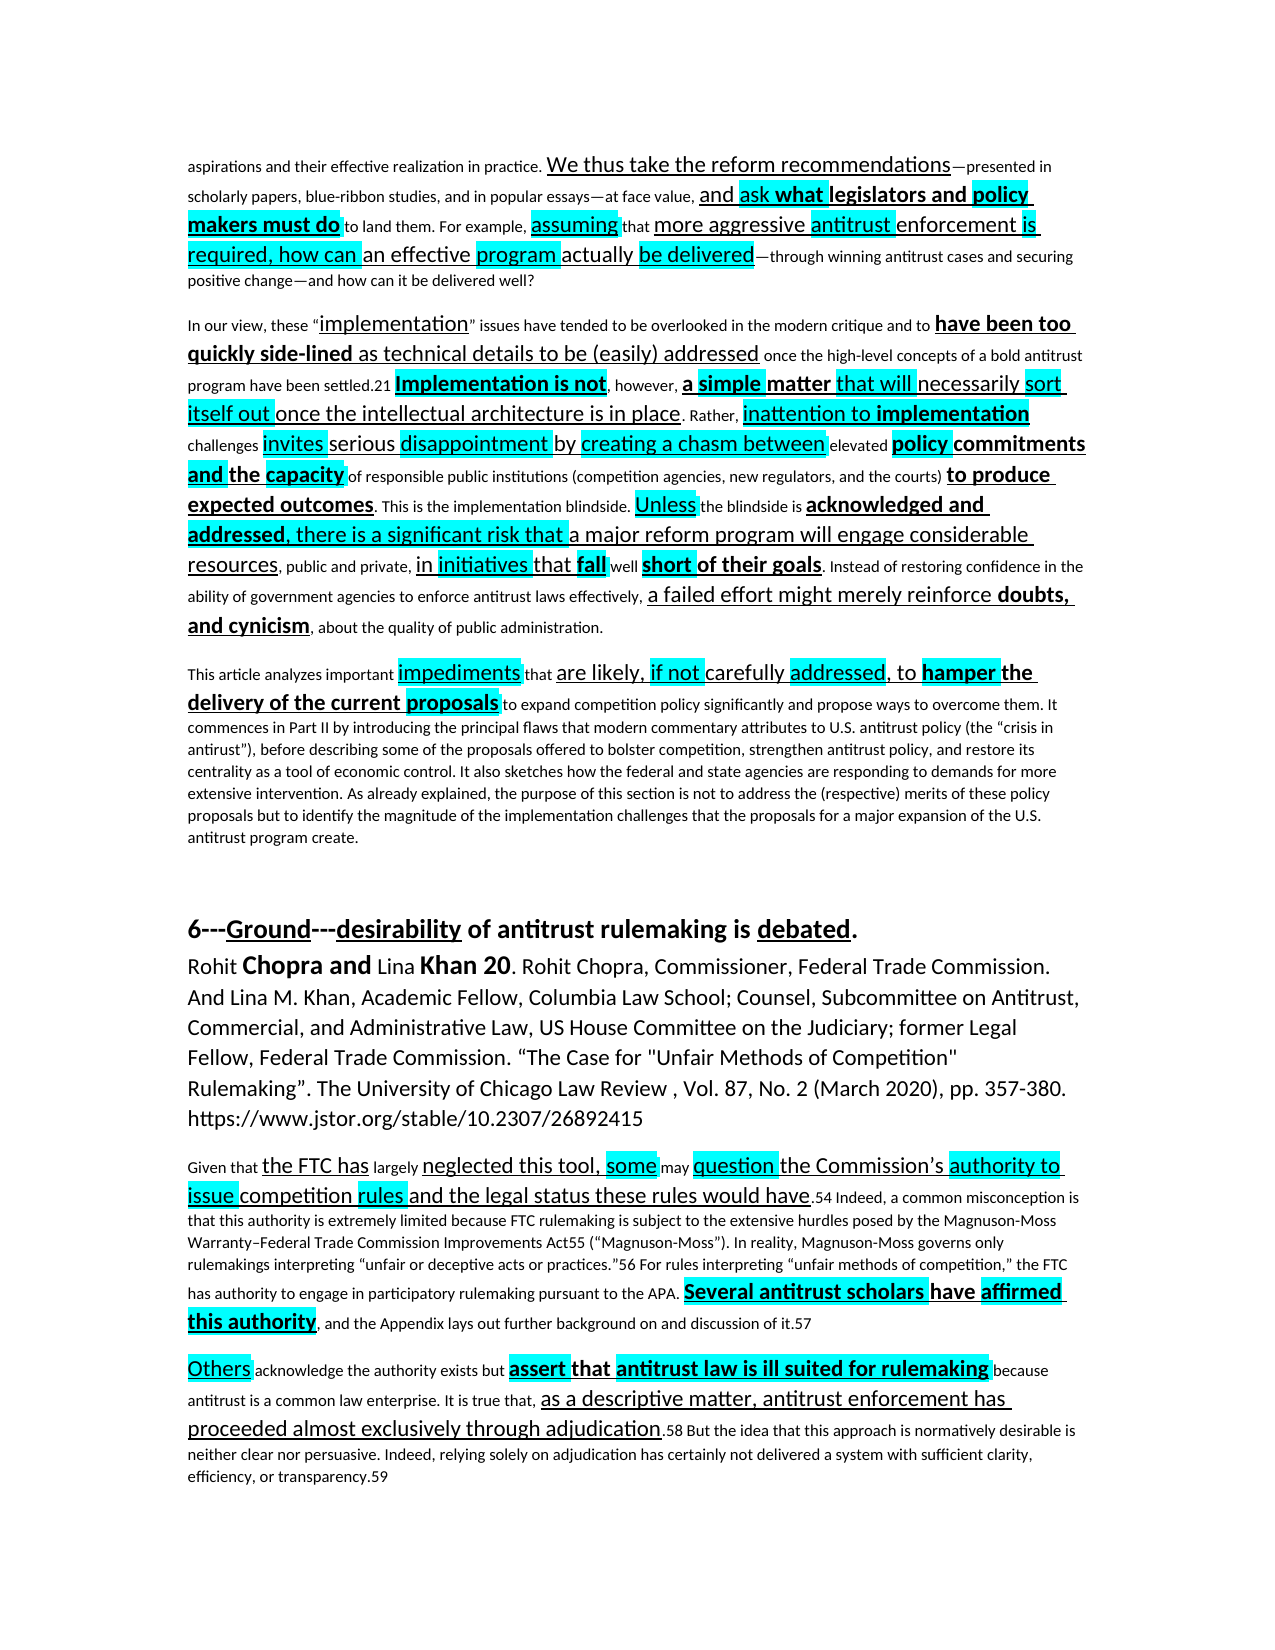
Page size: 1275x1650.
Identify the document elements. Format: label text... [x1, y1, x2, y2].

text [187, 150, 1087, 291]
subtitle 6---Ground---desirability of antitrust rulemaking is debated. [187, 912, 1087, 945]
text This article analyzes important impediments that are likely, if not carefully addressed, to hamper the delivery of the current proposals to expand competition policy significantly and propose ways to overcome them. It commences in Part II by introducing the principal flaws that modern commentary attributes to U.S. antitrust policy (the “crisis in antirust”), before describing some of the proposals offered to bolster competition, strengthen antitrust policy, and restore its centrality as a tool of economic control. It also sketches how the federal and state agencies are responding to demands for more extensive intervention. As already explained, the purpose of this section is not to address the (respective) merits of these policy proposals but to identify the magnitude of the implementation challenges that the proposals for a major expansion of the U.S. antitrust program create. [187, 658, 1087, 847]
text Given that the FTC has largely neglected this tool, some may question the Commission’s authority to issue competition rules and the legal status these rules would have.54 Indeed, a common misconception is that this authority is extremely limited because FTC rulemaking is subject to the extensive hurdles posed by the Magnuson-Moss Warranty–Federal Trade Commission Improvements Act55 (“Magnuson-Moss”). In reality, Magnuson-Moss governs only rulemakings interpreting “unfair or deceptive acts or practices.”56 For rules interpreting “unfair methods of competition,” the FTC has authority to engage in participatory rulemaking pursuant to the APA. Several antitrust scholars have affirmed this authority, and the Appendix lays out further background on and discussion of it.57 [187, 1151, 1087, 1335]
text In our view, these “implementation” issues have tended to be overlooked in the modern critique and to have been too quickly side-lined as technical details to be (easily) addressed once the high-level concepts of a bold antitrust program have been settled.21 Implementation is not, however, a simple matter that will necessarily sort itself out once the intellectual architecture is in place. Rather, inattention to implementation challenges invites serious disappointment by creating a chasm between elevated policy commitments and the capacity of responsible public institutions (competition agencies, new regulators, and the courts) to produce expected outcomes. This is the implementation blindside. Unless the blindside is acknowledged and addressed, there is a significant risk that a major reform program will engage considerable resources, public and private, in initiatives that fall well short of their goals. Instead of restoring confidence in the ability of government agencies to enforce antitrust laws effectively, a failed effort might merely reinforce doubts, and cynicism, about the quality of public administration. [187, 309, 1087, 639]
text Rohit Chopra and Lina Khan 20. Rohit Chopra, Commissioner, Federal Trade Commission. And Lina M. Khan, Academic Fellow, Columbia Law School; Counsel, Subcommittee on Antitrust, Commercial, and Administrative Law, US House Committee on the Judiciary; former Legal Fellow, Federal Trade Commission. “The Case for "Unfair Methods of Competition" Rulemaking”. The University of Chicago Law Review , Vol. 87, No. 2 (March 2020), pp. 357-380. https://www.jstor.org/stable/10.2307/26892415 [187, 948, 1087, 1132]
text Others acknowledge the authority exists but assert that antitrust law is ill suited for rulemaking because antitrust is a common law enterprise. It is true that, as a descriptive matter, antitrust enforcement has proceeded almost exclusively through adjudication.58 But the idea that this approach is normatively desirable is neither clear nor persuasive. Indeed, relying solely on adjudication has certainly not delivered a system with sufficient clarity, efficiency, or transparency.59 [187, 1354, 1087, 1486]
